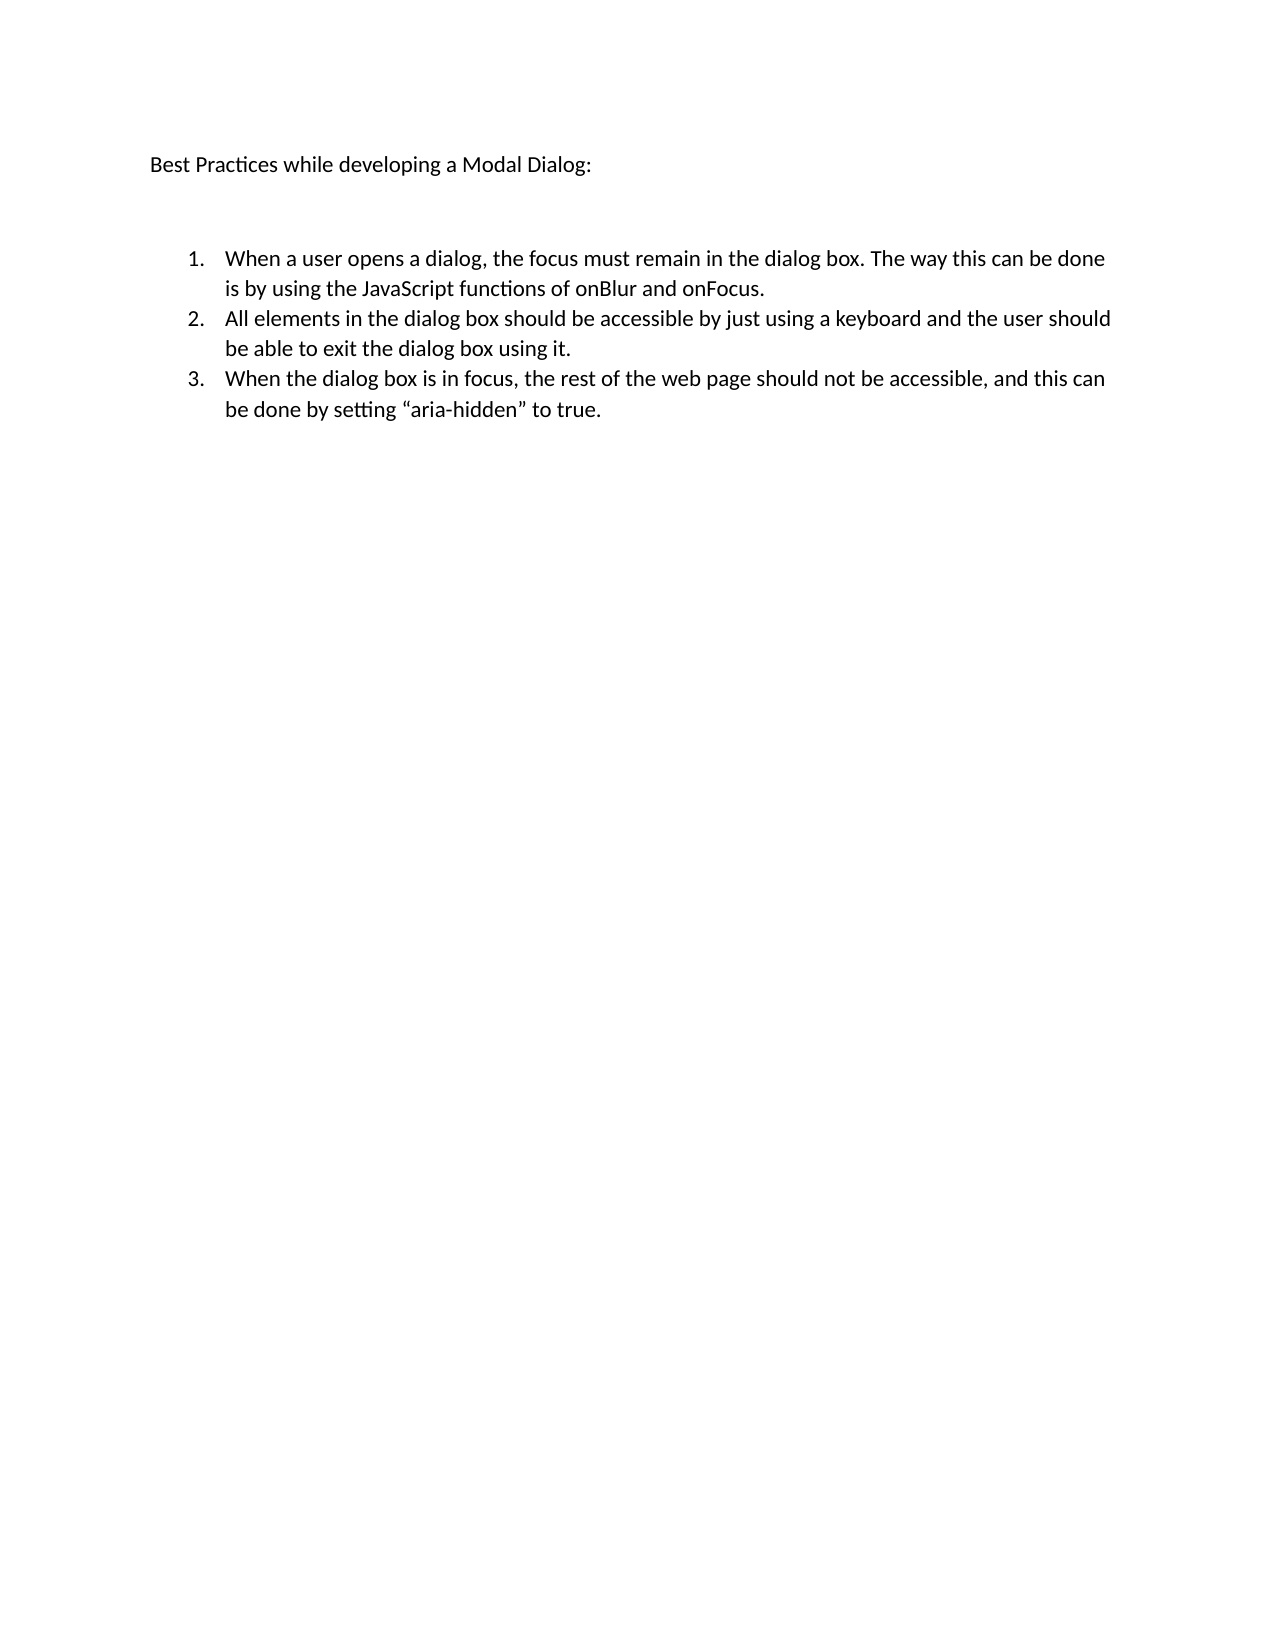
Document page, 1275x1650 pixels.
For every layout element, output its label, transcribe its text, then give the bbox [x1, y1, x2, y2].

list All elements in the dialog box should be accessible by just using a keyboard and the user should be able to exit the dialog box using it. [187, 304, 1125, 362]
text Best Practices while developing a Modal Dialog: [150, 150, 1125, 178]
list When a user opens a dialog, the focus must remain in the dialog box. The way this can be done is by using the JavaScript functions of onBlur and onFocus. [187, 244, 1125, 302]
list When the dialog box is in focus, the rest of the web page should not be accessible, and this can be done by setting “aria-hidden” to true. [187, 364, 1125, 423]
